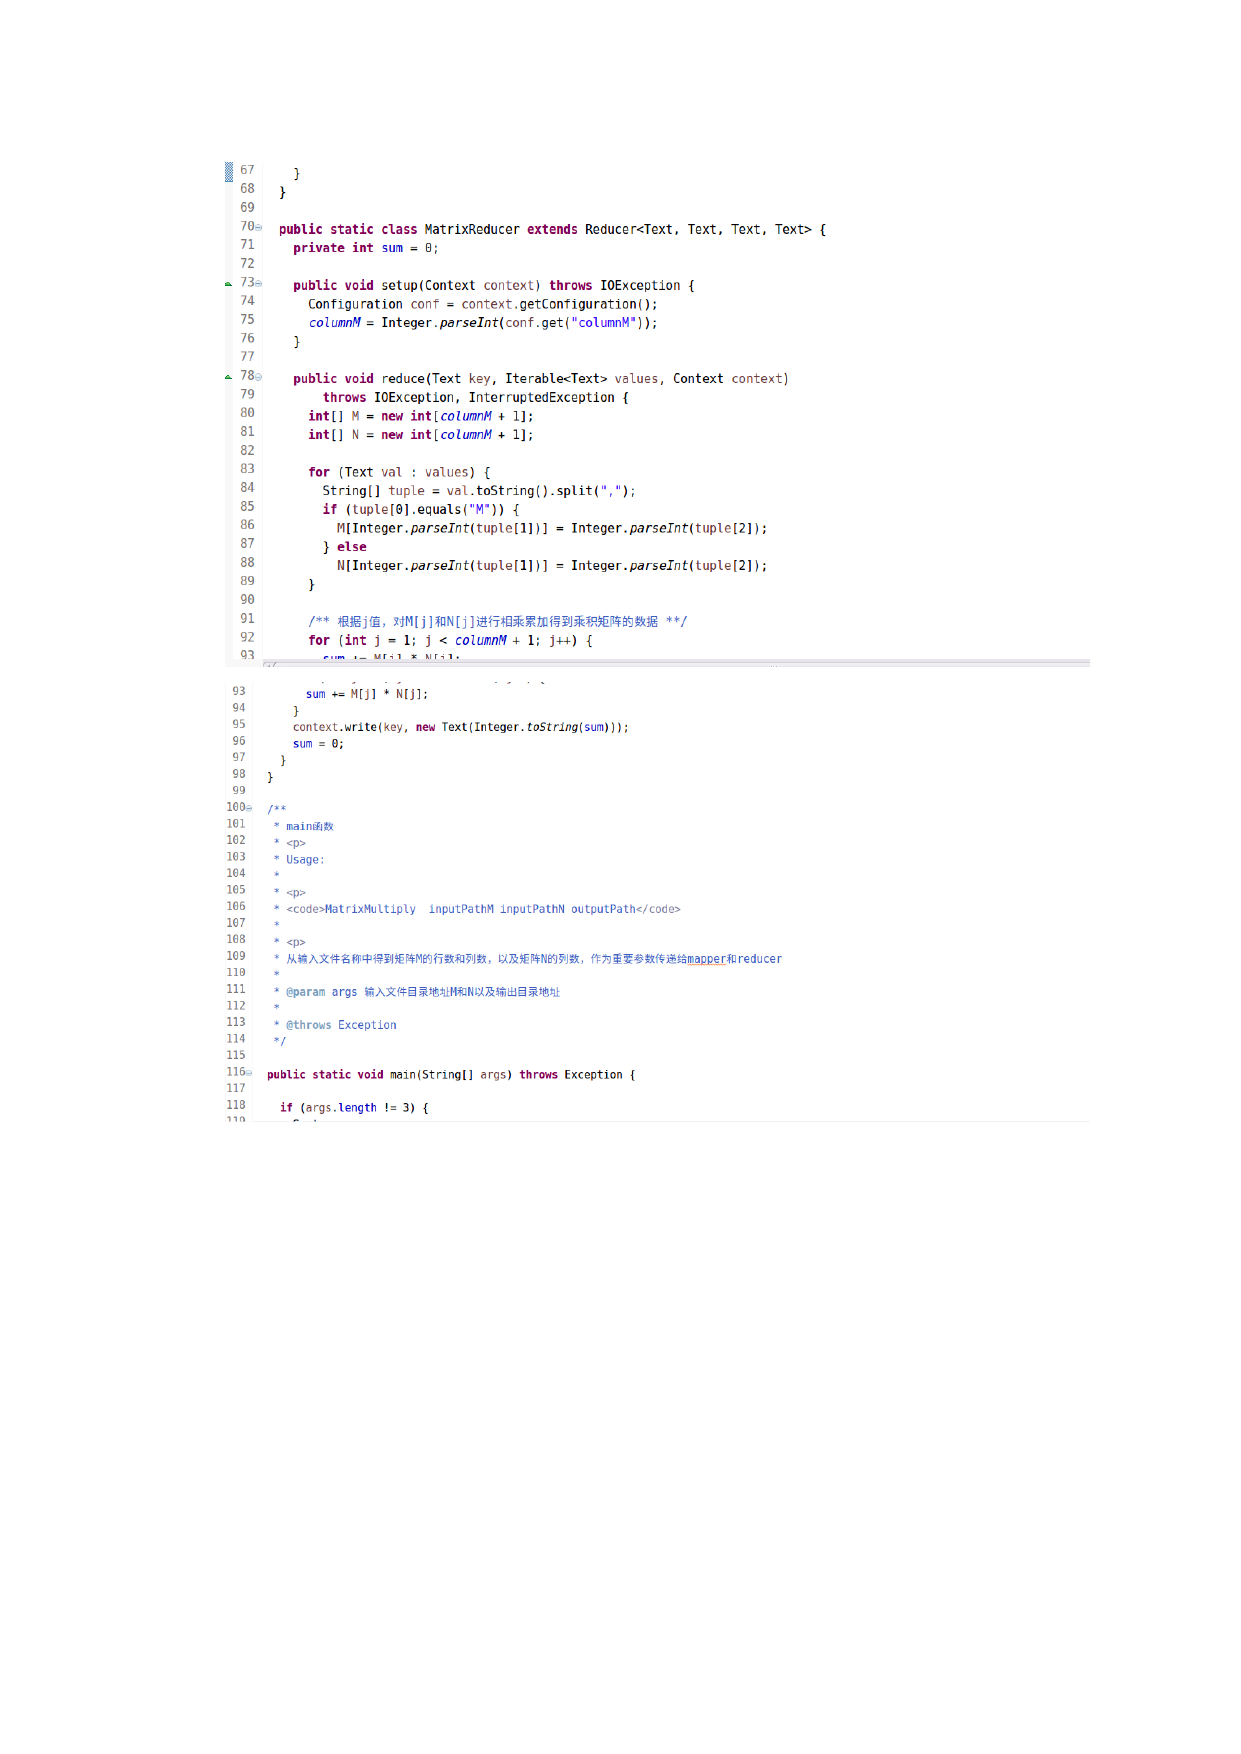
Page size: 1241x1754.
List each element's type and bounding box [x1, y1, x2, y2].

picture [225, 162, 1091, 667]
picture [225, 682, 1091, 1122]
